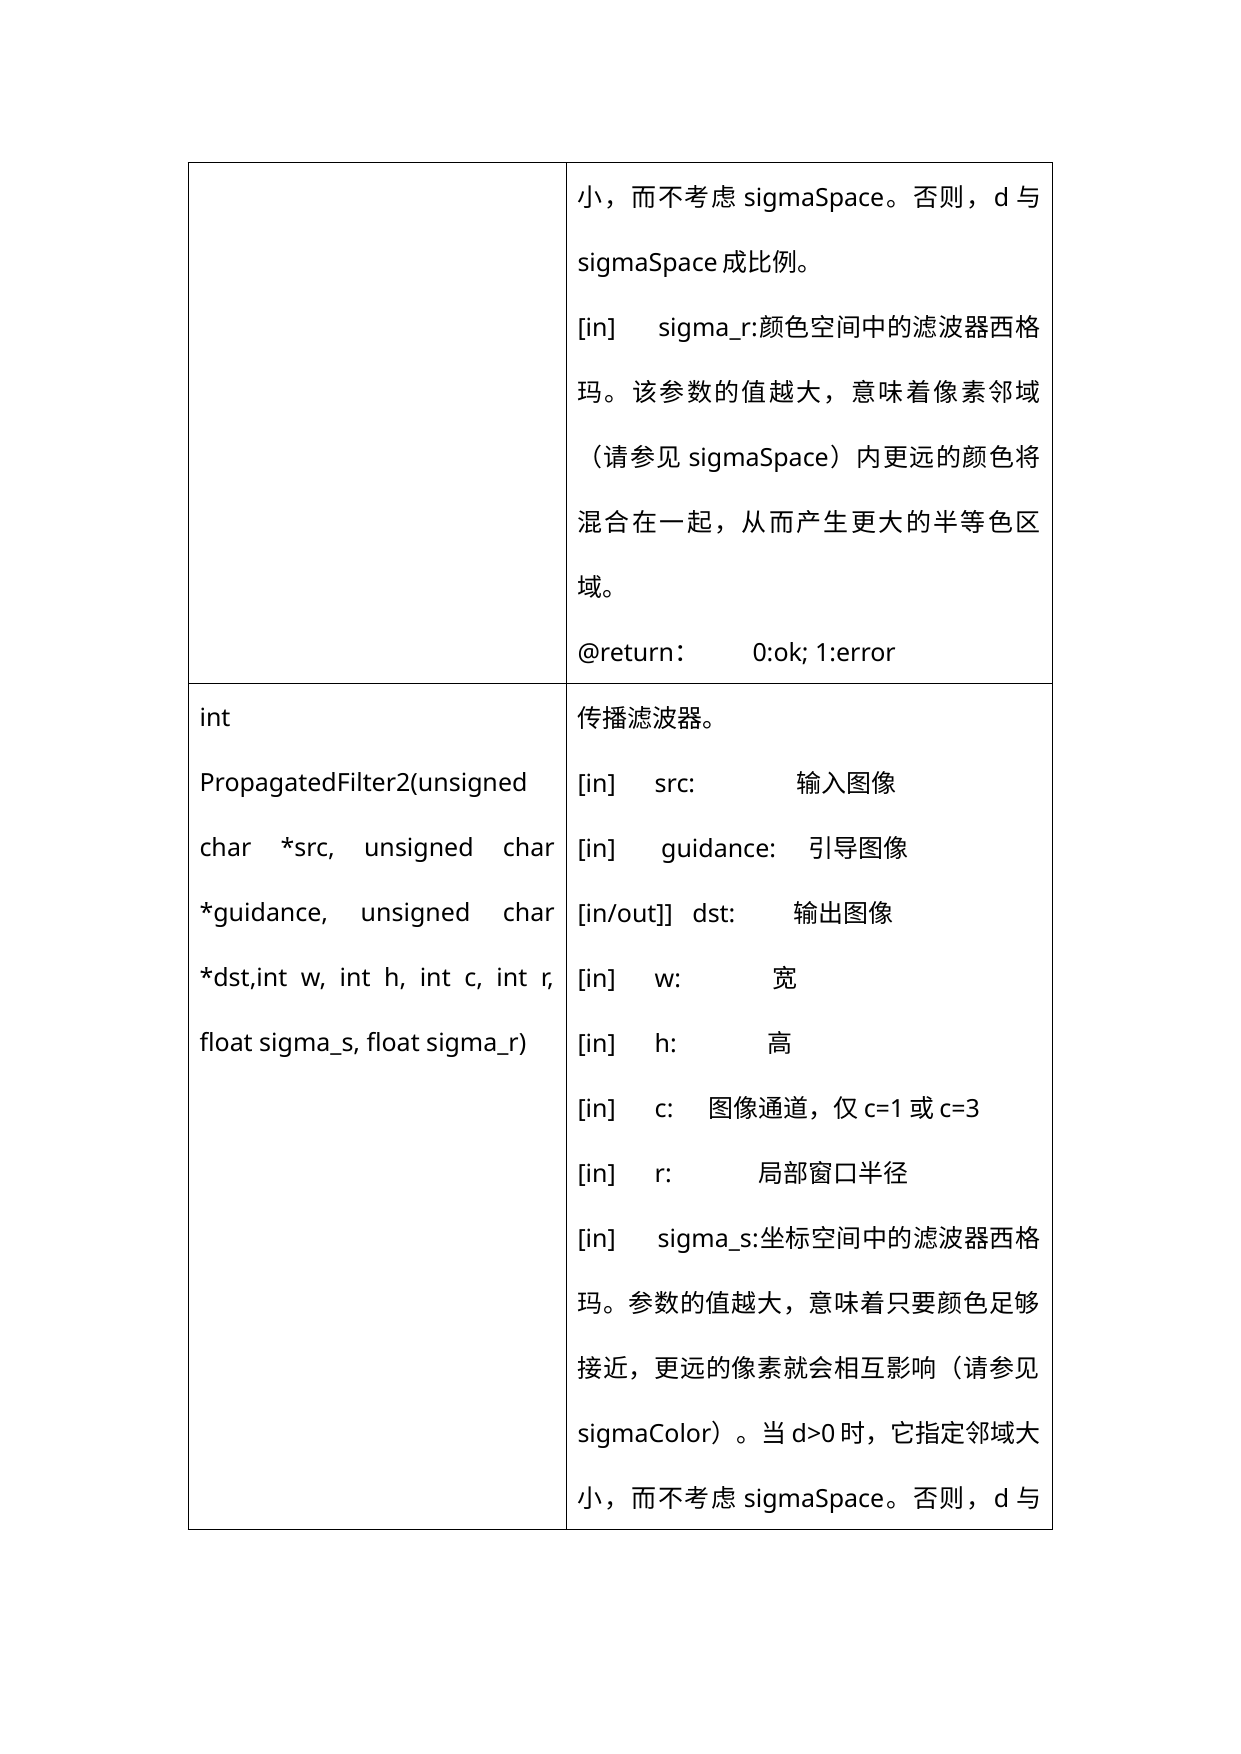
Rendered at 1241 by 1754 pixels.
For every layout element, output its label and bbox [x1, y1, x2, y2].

table_cell [189, 163, 566, 683]
table_cell [189, 684, 566, 1529]
table_cell [567, 684, 1052, 1529]
table_cell [567, 163, 1052, 683]
